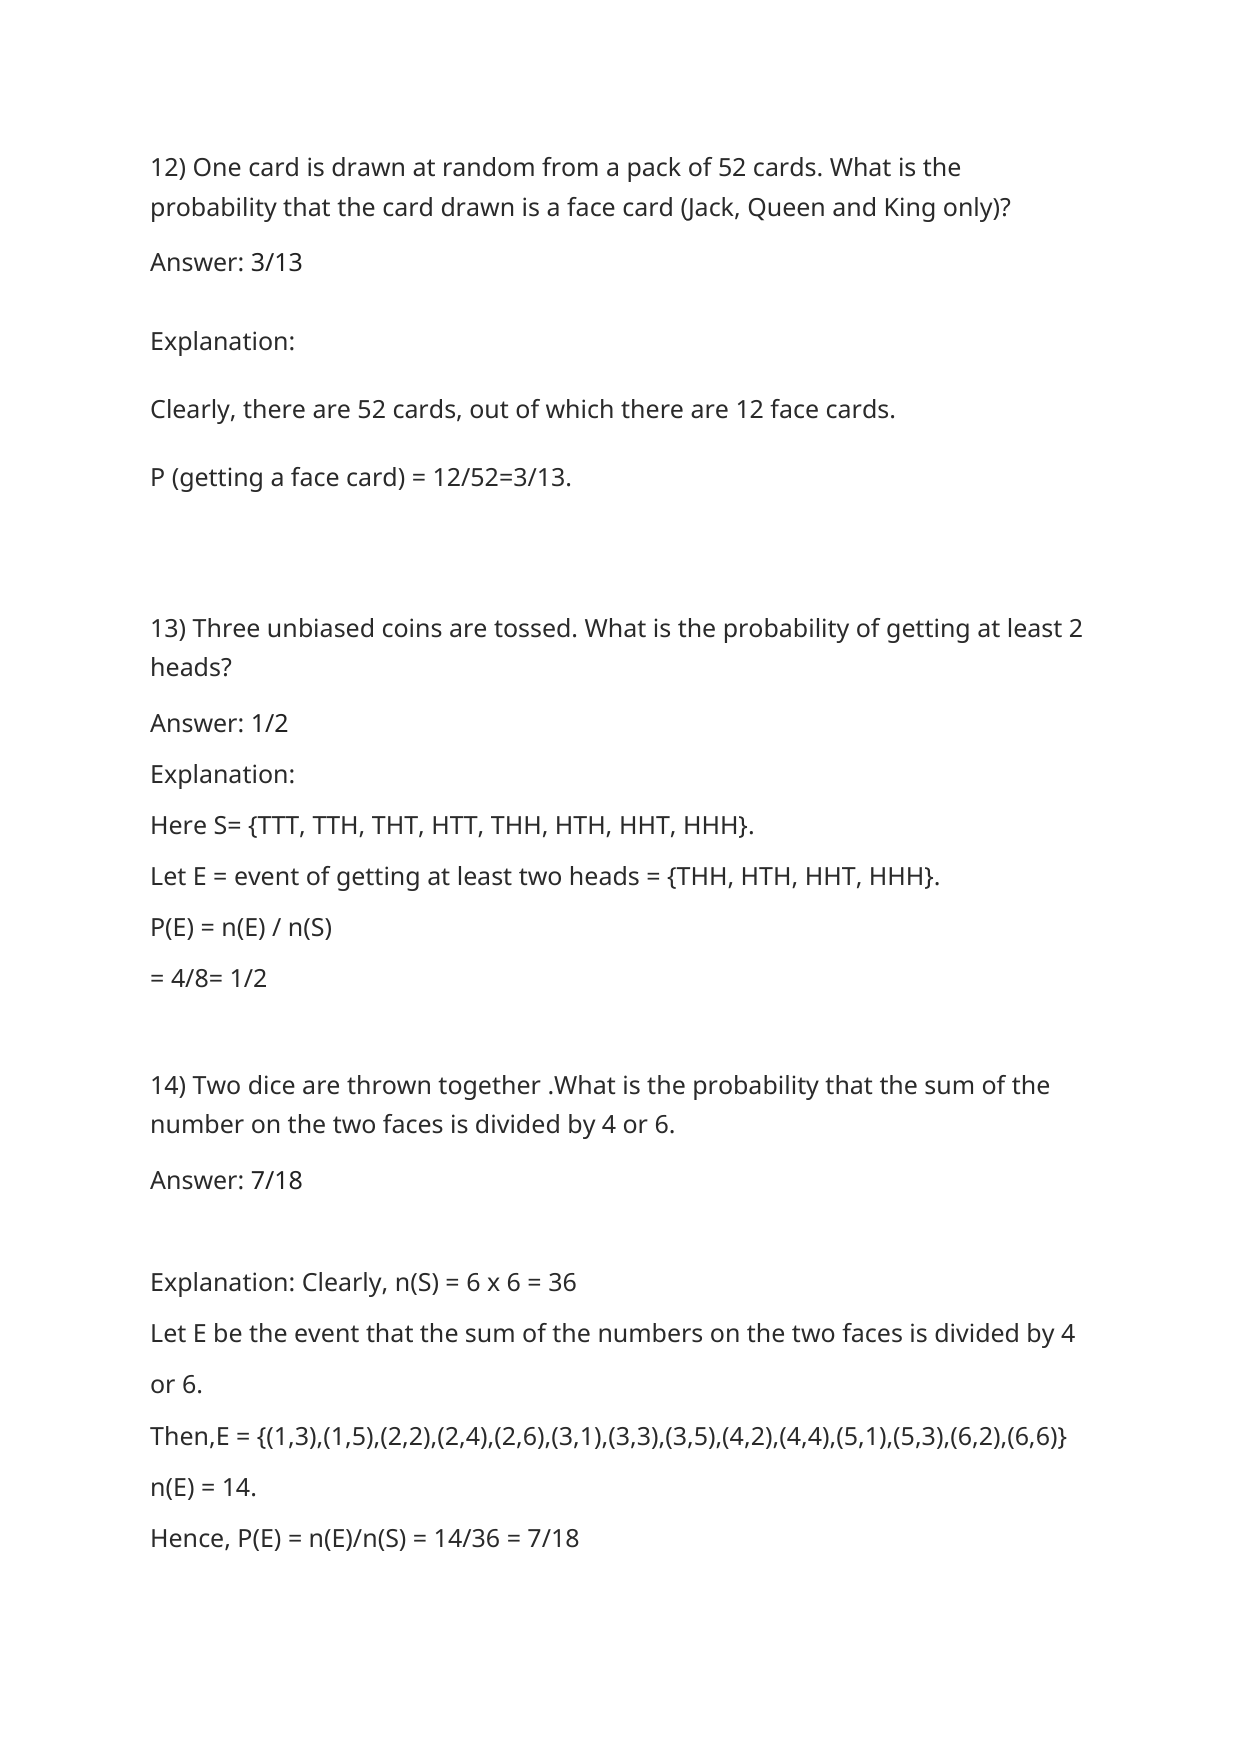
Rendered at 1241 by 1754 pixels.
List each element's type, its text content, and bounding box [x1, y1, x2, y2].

text P(E) = n(E) / n(S) [150, 910, 1090, 944]
text Answer: 3/13 Explanation: [150, 245, 1090, 357]
text Answer: 1/2 Explanation: Here S= {TTT, TTH, THT, HTT, THH, HTH, HHT, HHH}. [150, 706, 1090, 842]
text 13) Three unbiased coins are tossed. What is the probability of getting at least 2 heads? [150, 611, 1090, 684]
text Clearly, there are 52 cards, out of which there are 12 face cards. [150, 392, 1090, 426]
text 14) Two dice are thrown together .What is the probability that the sum of the number on the two faces is divided by 4 or 6. [150, 1068, 1090, 1141]
text 12) One card is drawn at random from a pack of 52 cards. What is the probability that the card drawn is a face card (Jack, Queen and King only)? [150, 150, 1090, 223]
text Let E = event of getting at least two heads = {THH, HTH, HHT, HHH}. [150, 859, 1090, 893]
text P (getting a face card) = 12/52=3/13. [150, 460, 1090, 494]
text Answer: 7/18 Explanation: Clearly, n(S) = 6 x 6 = 36 Let E be the event that the sum of the numbers on the two faces is divided by 4 or 6. Then,E = {(1,3),(1,5),(2,2),(2,4),(2,6),(3,1),(3,3),(3,5),(4,2),(4,4),(5,1),(5,3),(6,2),(6,6)} n(E) = 14. Hence, P(E) = n(E)/n(S) = 14/36 = 7/18 [150, 1163, 1090, 1554]
text = 4/8= 1/2 [150, 961, 1090, 995]
